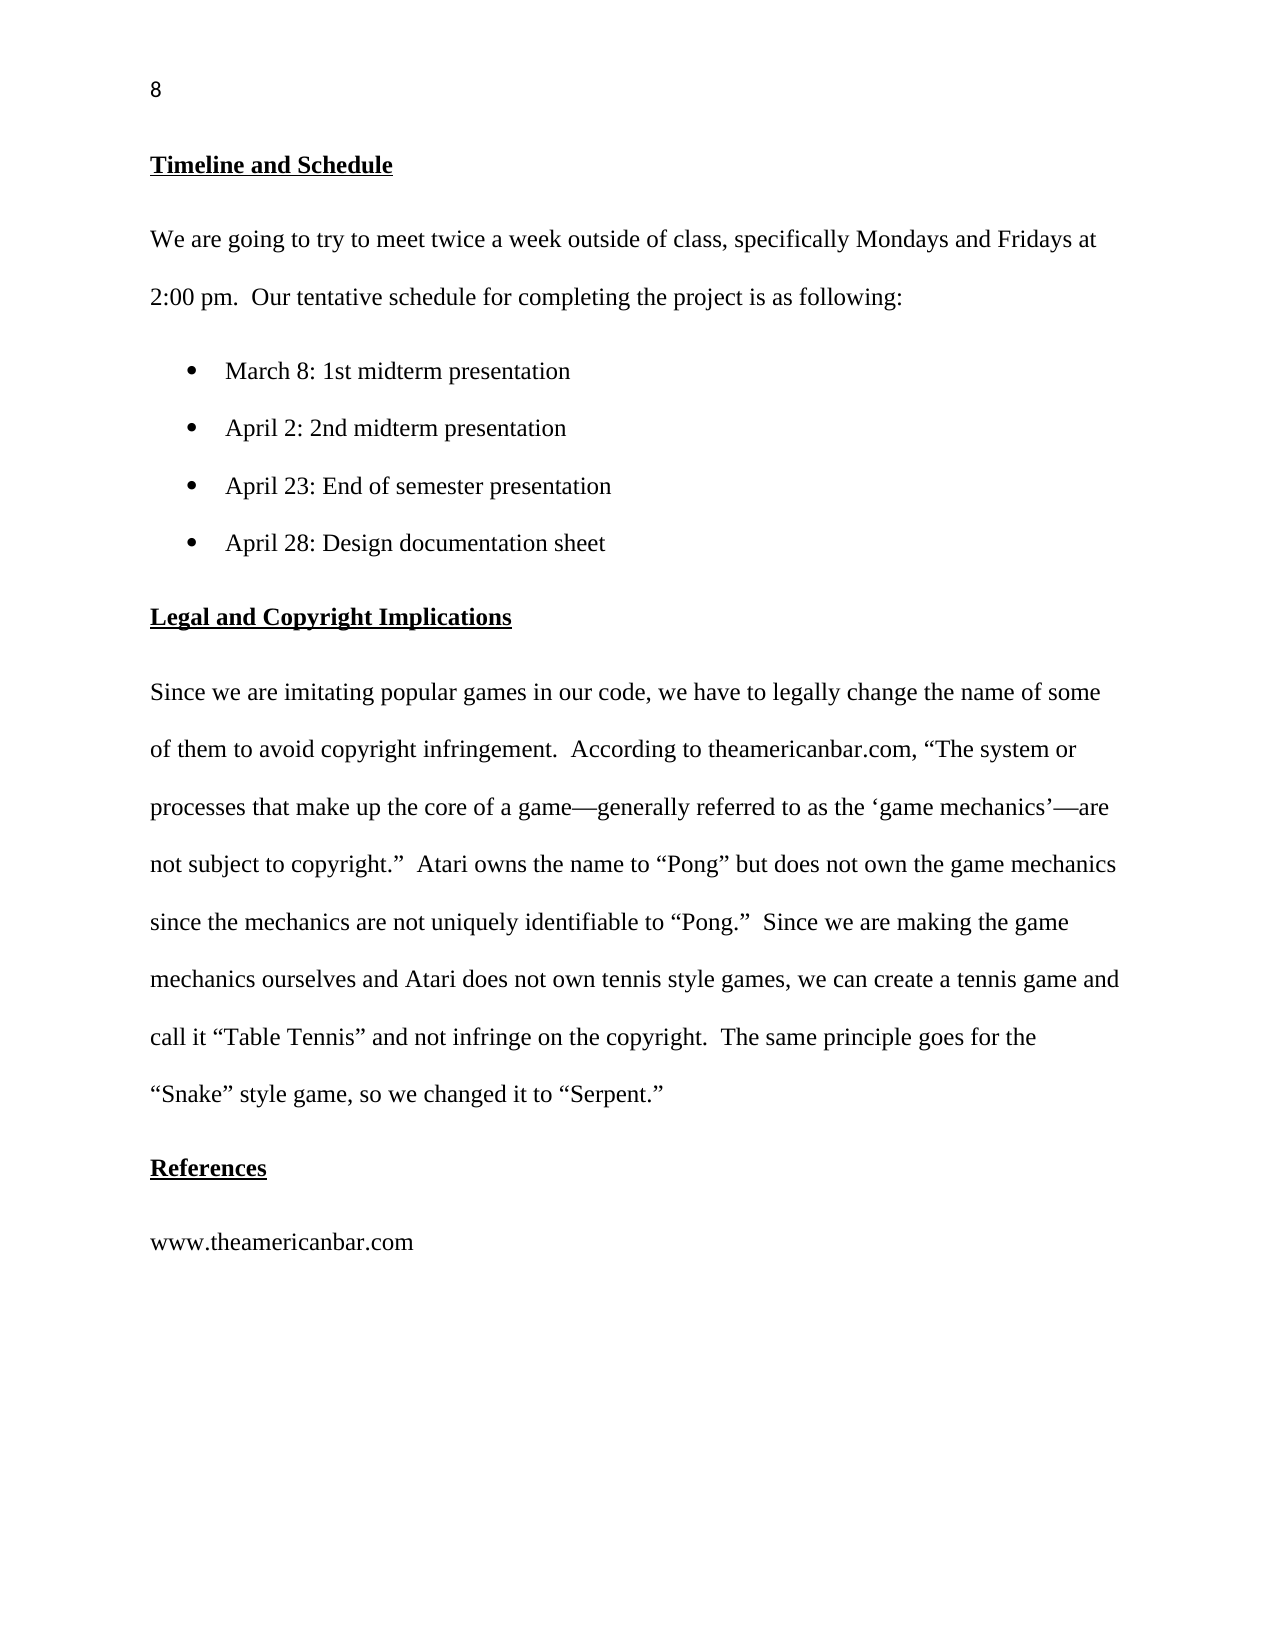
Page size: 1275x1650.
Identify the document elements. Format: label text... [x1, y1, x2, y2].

list March 8: 1st midterm presentation [187, 356, 1125, 384]
list April 28: Design documentation sheet [187, 528, 1125, 557]
text www.theamericanbar.com [150, 1227, 1125, 1256]
text We are going to try to meet twice a week outside of class, specifically Mondays and Fridays at 2:00 pm. Our tentative schedule for completing the project is as following: [150, 224, 1125, 310]
list April 23: End of semester presentation [187, 471, 1125, 499]
text Since we are imitating popular games in our code, we have to legally change the name of some of them to avoid copyright infringement. According to theamericanbar.com, “The system or processes that make up the core of a game—generally referred to as the ‘game mechanics’—are not subject to copyright.” Atari owns the name to “Pong” but does not own the game mechanics since the mechanics are not uniquely identifiable to “Pong.” Since we are making the game mechanics ourselves and Atari does not own tennis style games, we can create a tennis game and call it “Table Tennis” and not infringe on the copyright. The same principle goes for the “Snake” style game, so we changed it to “Serpent.” [150, 677, 1125, 1108]
list April 2: 2nd midterm presentation [187, 413, 1125, 442]
text Legal and Copyright Implications [150, 602, 1125, 631]
text Timeline and Schedule [150, 150, 1125, 179]
text References [150, 1153, 1125, 1182]
